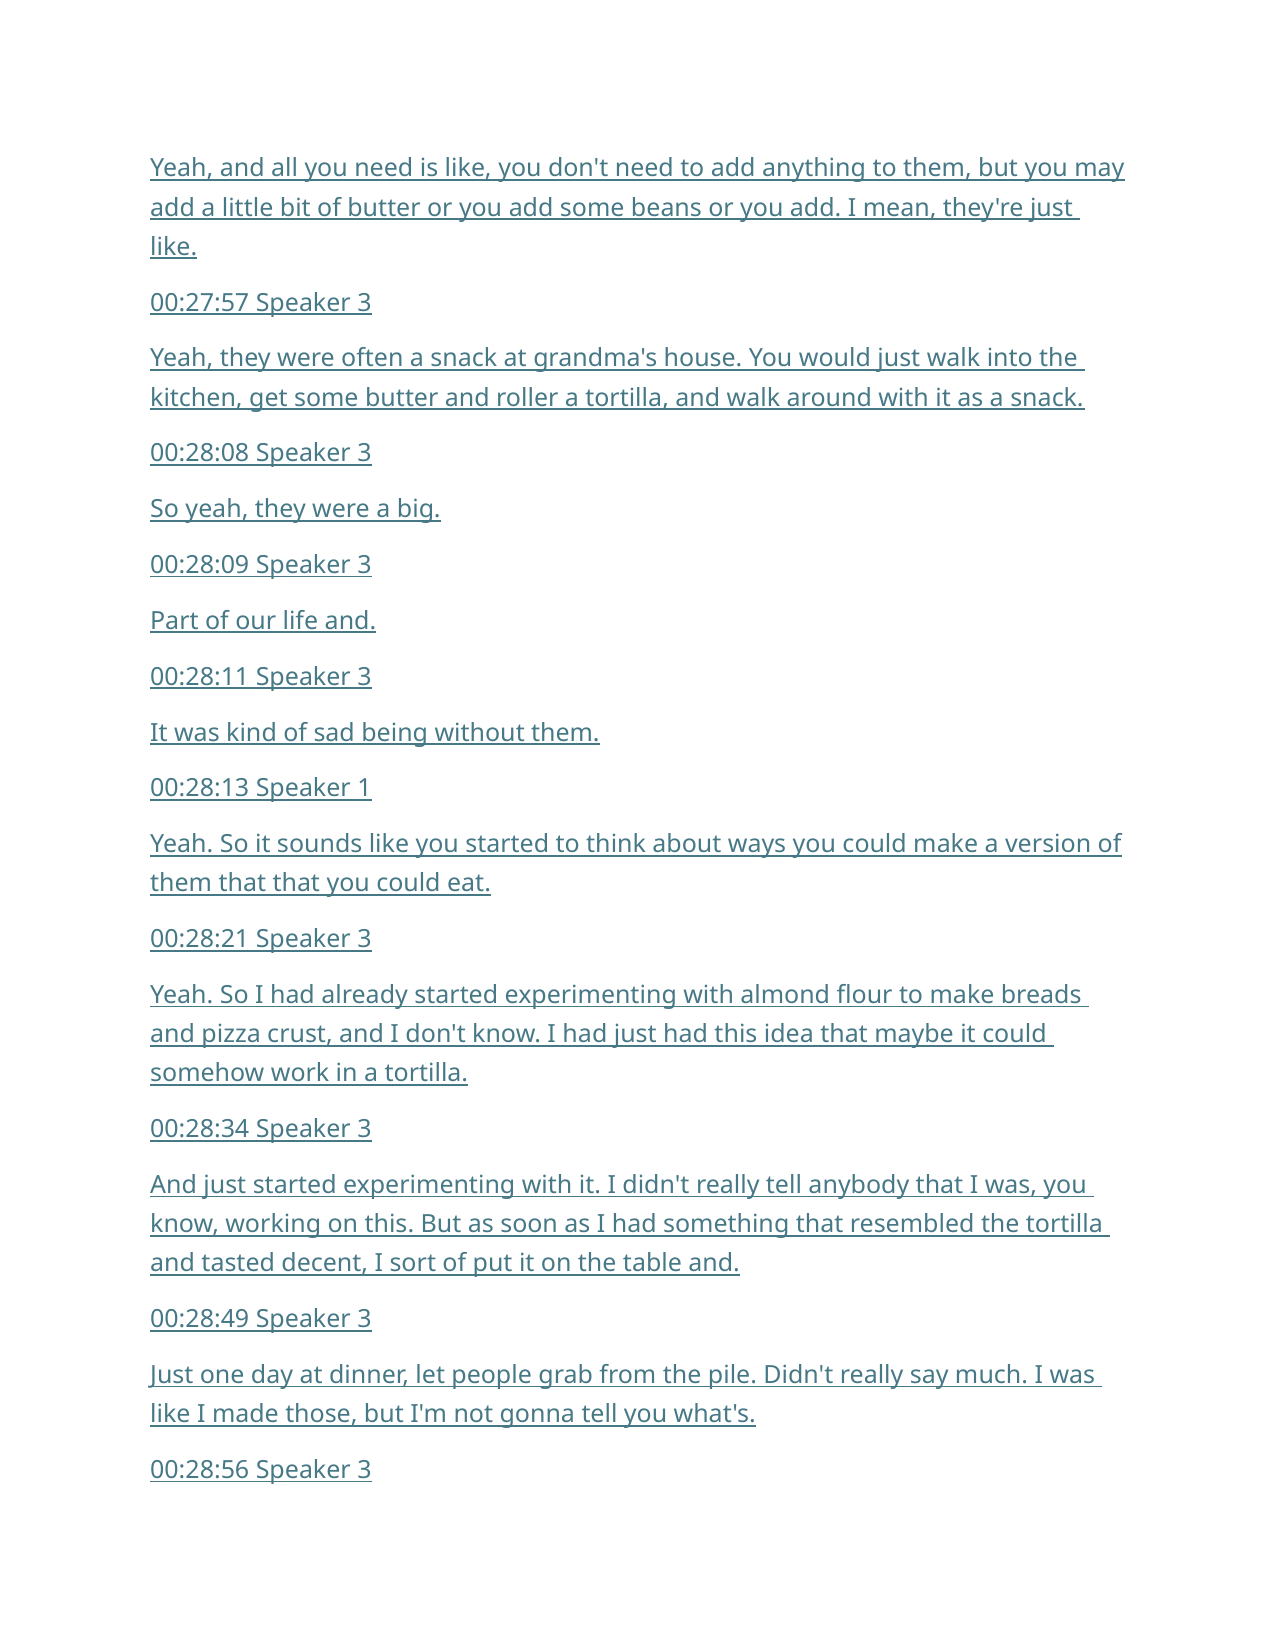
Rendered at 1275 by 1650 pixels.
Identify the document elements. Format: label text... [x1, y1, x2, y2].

text 00:28:08 Speaker 3 [150, 435, 1125, 469]
text 00:28:56 Speaker 3 [150, 1452, 1125, 1486]
text Yeah. So it sounds like you started to think about ways you could make a version of them that that you could eat. [150, 826, 1125, 899]
text So yeah, they were a big. [150, 491, 1125, 525]
text Part of our life and. [150, 602, 1125, 637]
text Yeah. So I had already started experimenting with almond flour to make breads and pizza crust, and I don't know. I had just had this idea that maybe it could somehow work in a tortilla. [150, 977, 1125, 1089]
text 00:28:09 Speaker 3 [150, 547, 1125, 581]
text Just one day at dinner, let people grab from the pile. Didn't really say much. I was like I made those, but I'm not gonna tell you what's. [150, 1357, 1125, 1430]
text Yeah, and all you need is like, you don't need to add anything to them, but you may add a little bit of butter or you add some beans or you add. I mean, they're just like. [150, 150, 1125, 179]
text Yeah, and all you need is like, you don't need to add anything to them, but you may add a little bit of butter or you add some beans or you add. I mean, they're just like. [150, 181, 1125, 262]
text 00:28:13 Speaker 1 [150, 770, 1125, 804]
text 00:28:34 Speaker 3 [150, 1111, 1125, 1145]
text 00:28:49 Speaker 3 [150, 1301, 1125, 1335]
text 00:27:57 Speaker 3 [150, 284, 1125, 318]
text 00:28:21 Speaker 3 [150, 921, 1125, 955]
text Yeah, they were often a snack at grandma's house. You would just walk into the kitchen, get some butter and roller a tortilla, and walk around with it as a snack. [150, 340, 1125, 413]
text 00:28:11 Speaker 3 [150, 658, 1125, 692]
text It was kind of sad being without them. [150, 714, 1125, 748]
text And just started experimenting with it. I didn't really tell anybody that I was, you know, working on this. But as soon as I had something that resembled the tortilla and tasted decent, I sort of put it on the table and. [150, 1167, 1125, 1279]
